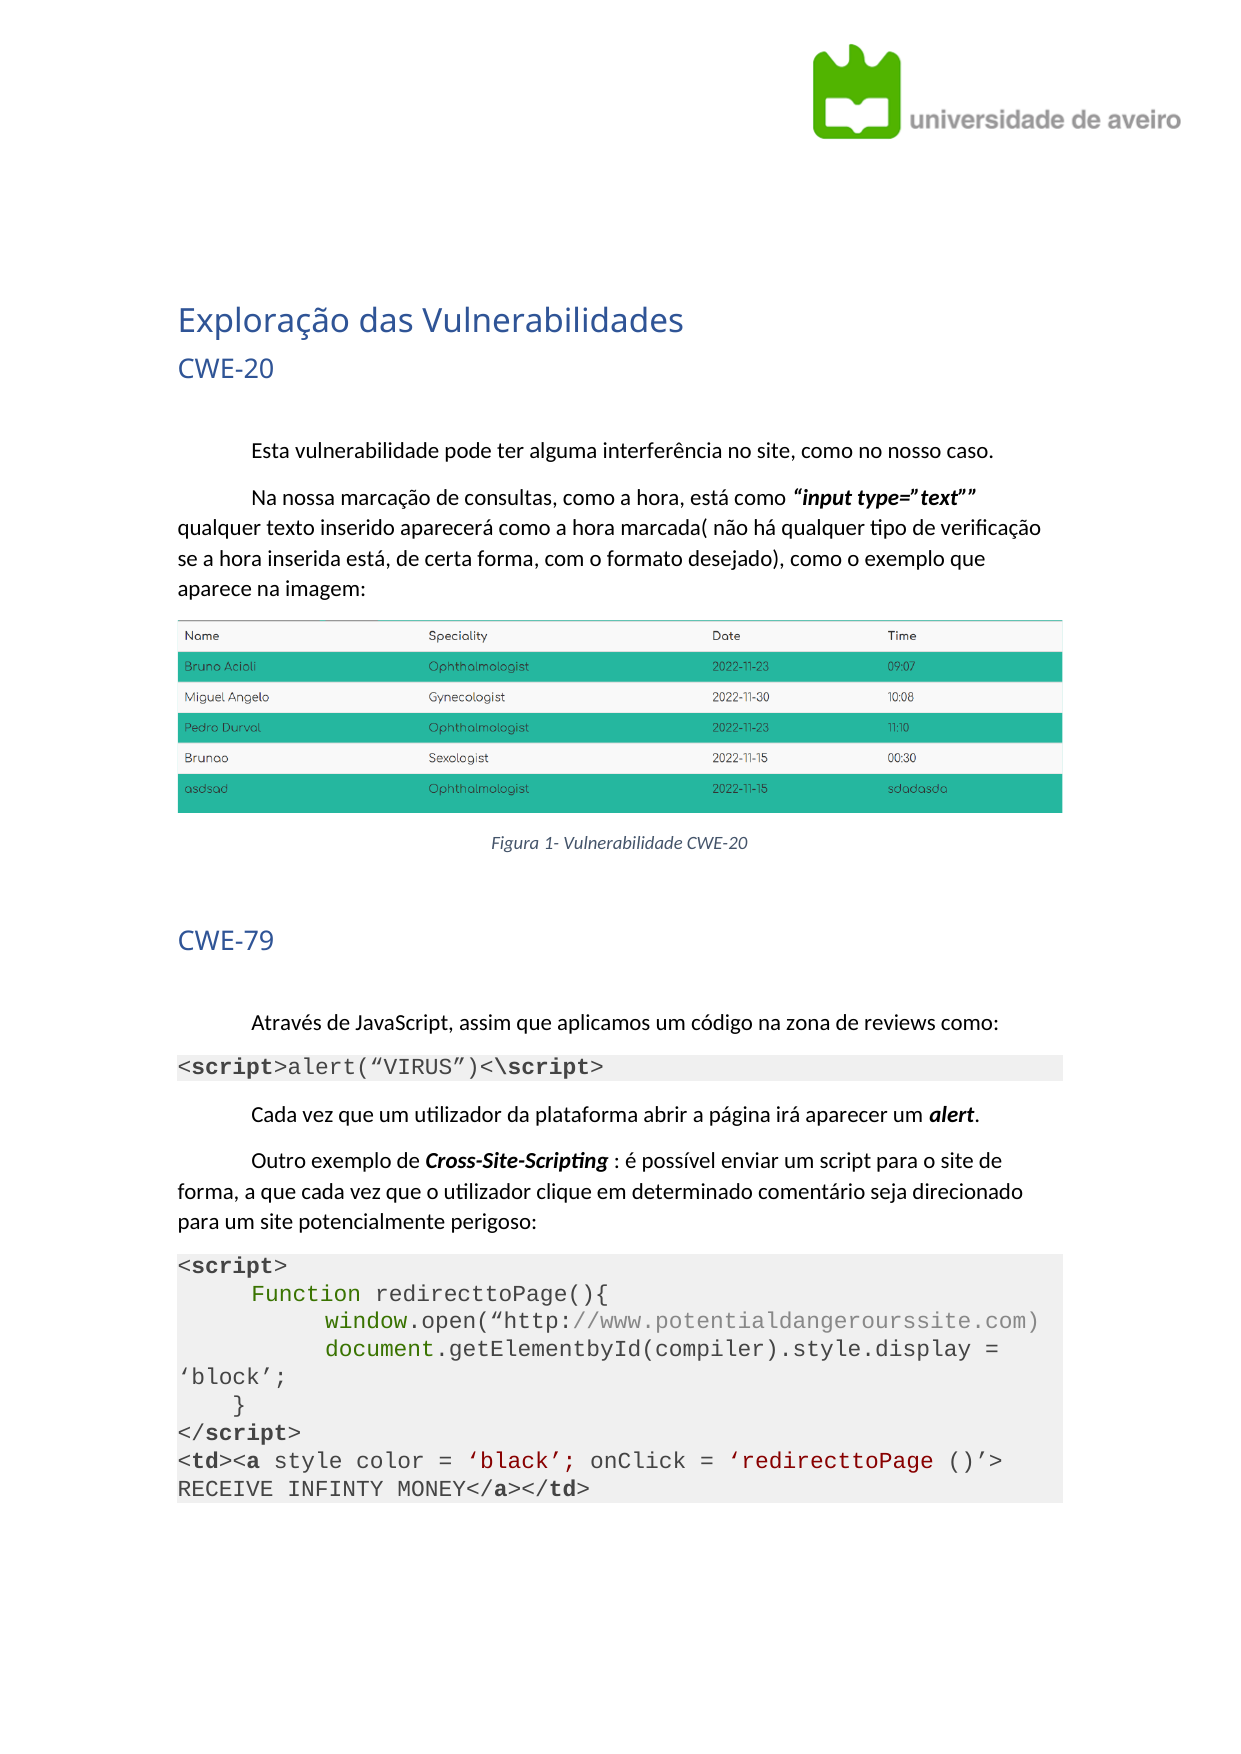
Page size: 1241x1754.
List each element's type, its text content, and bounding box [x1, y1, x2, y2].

subtitle Exploração das Vulnerabilidades [177, 297, 1063, 342]
text Outro exemplo de Cross-Site-Scripting : é possível enviar um script para o site de forma, a que cada vez que o utilizador clique em determinado comentário seja direcionado para um site potencialmente perigoso: [177, 1147, 1063, 1235]
text <script>alert(“VIRUS”)<\script> [177, 1055, 1063, 1081]
subtitle CWE-20 [177, 350, 1063, 387]
picture [177, 620, 1063, 813]
text Através de JavaScript, assim que aplicamos um código na zona de reviews como: [177, 1008, 1063, 1036]
text Esta vulnerabilidade pode ter alguma interferência no site, como no nosso caso. [177, 436, 1063, 464]
subtitle CWE-79 [177, 922, 1063, 958]
text Na nossa marcação de consultas, como a hora, está como “input type=”text”” qualquer texto inserido aparecerá como a hora marcada( não há qualquer tipo de verificação se a hora inserida está, de certa forma, com o formato desejado), como o exemplo que aparece na imagem: [177, 483, 1063, 602]
text <script> Function redirecttoPage(){ window.open(“http://www.potentialdangerourssite.com) document.getElementbyId(compiler).style.display = ‘block’; } </script> <td><a style color = ‘black’; onClick = ‘redirecttoPage ()’> RECEIVE INFINTY MONEY</a></td> [177, 1254, 1063, 1503]
picture [805, 36, 1187, 147]
text Cada vez que um utilizador da plataforma abrir a página irá aparecer um alert. [177, 1100, 1063, 1128]
